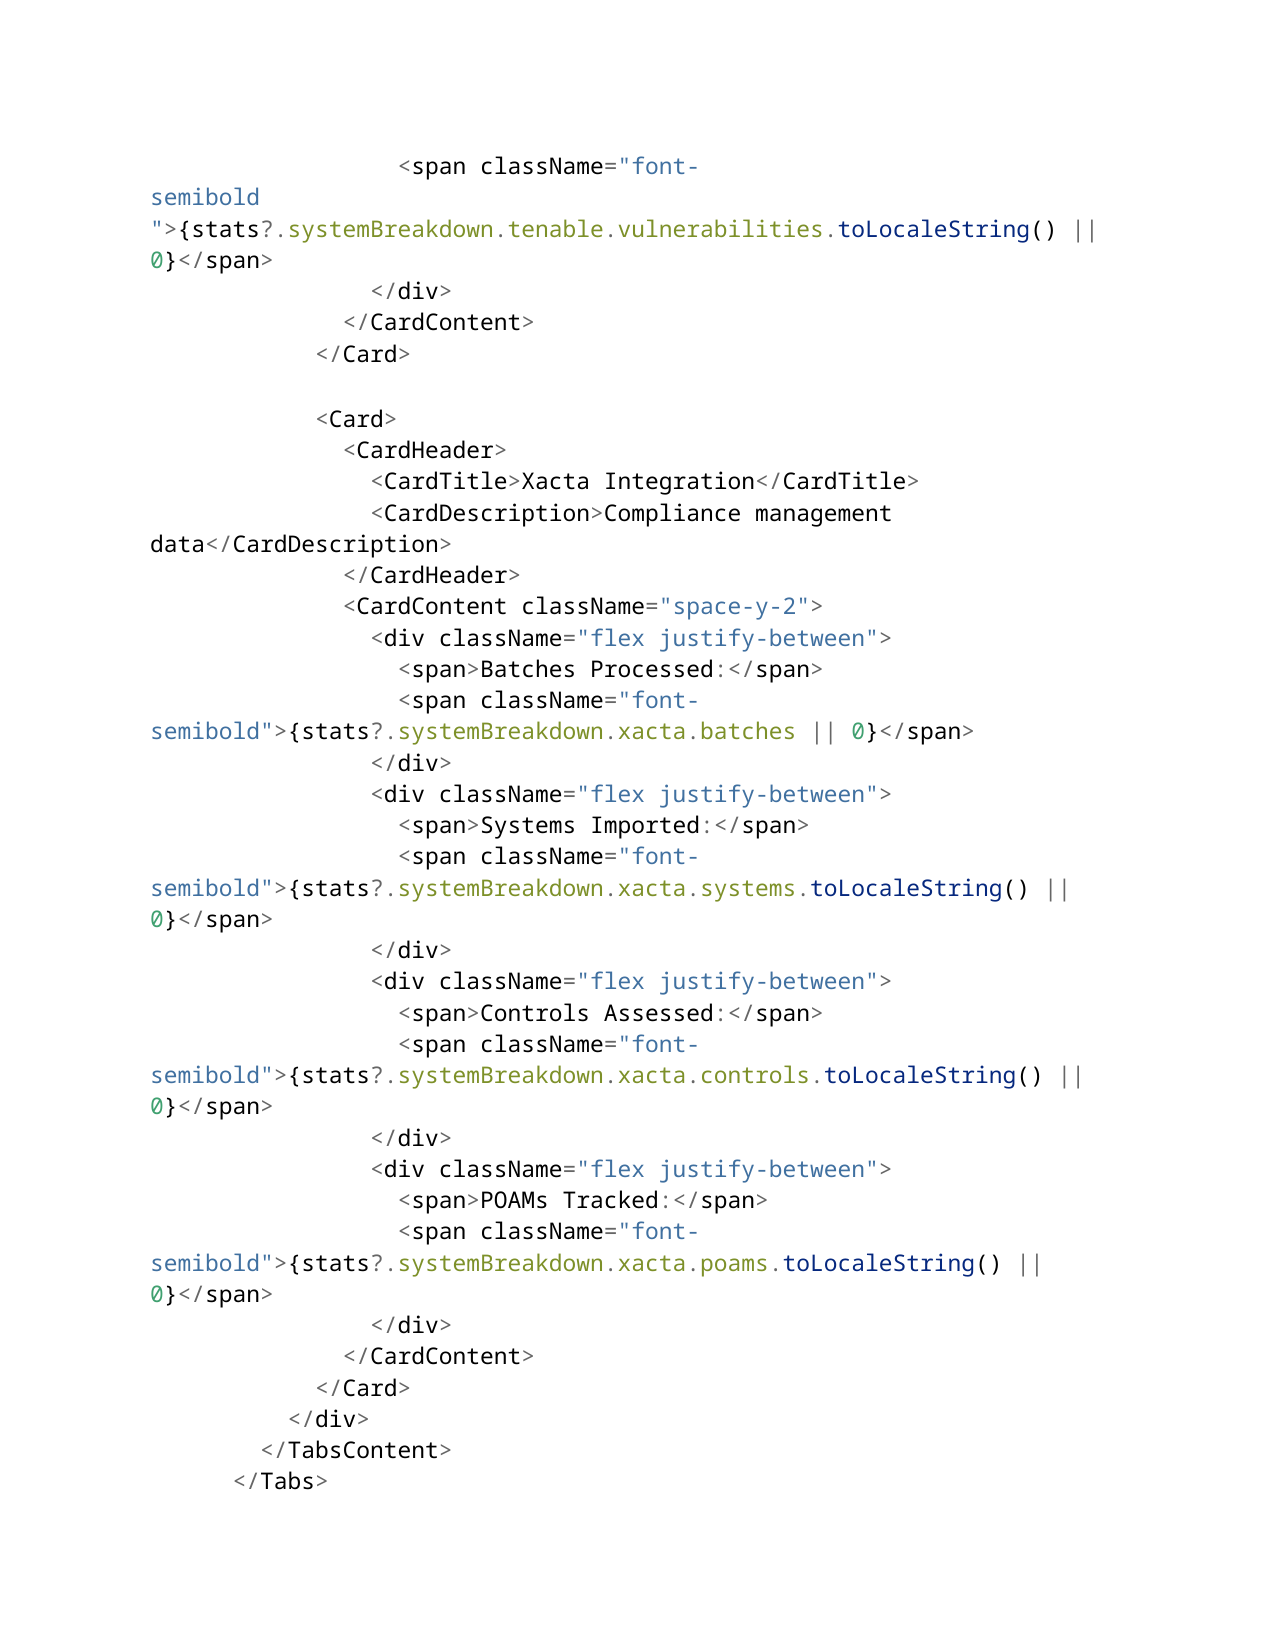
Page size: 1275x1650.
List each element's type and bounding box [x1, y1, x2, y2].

text [150, 150, 1125, 1497]
